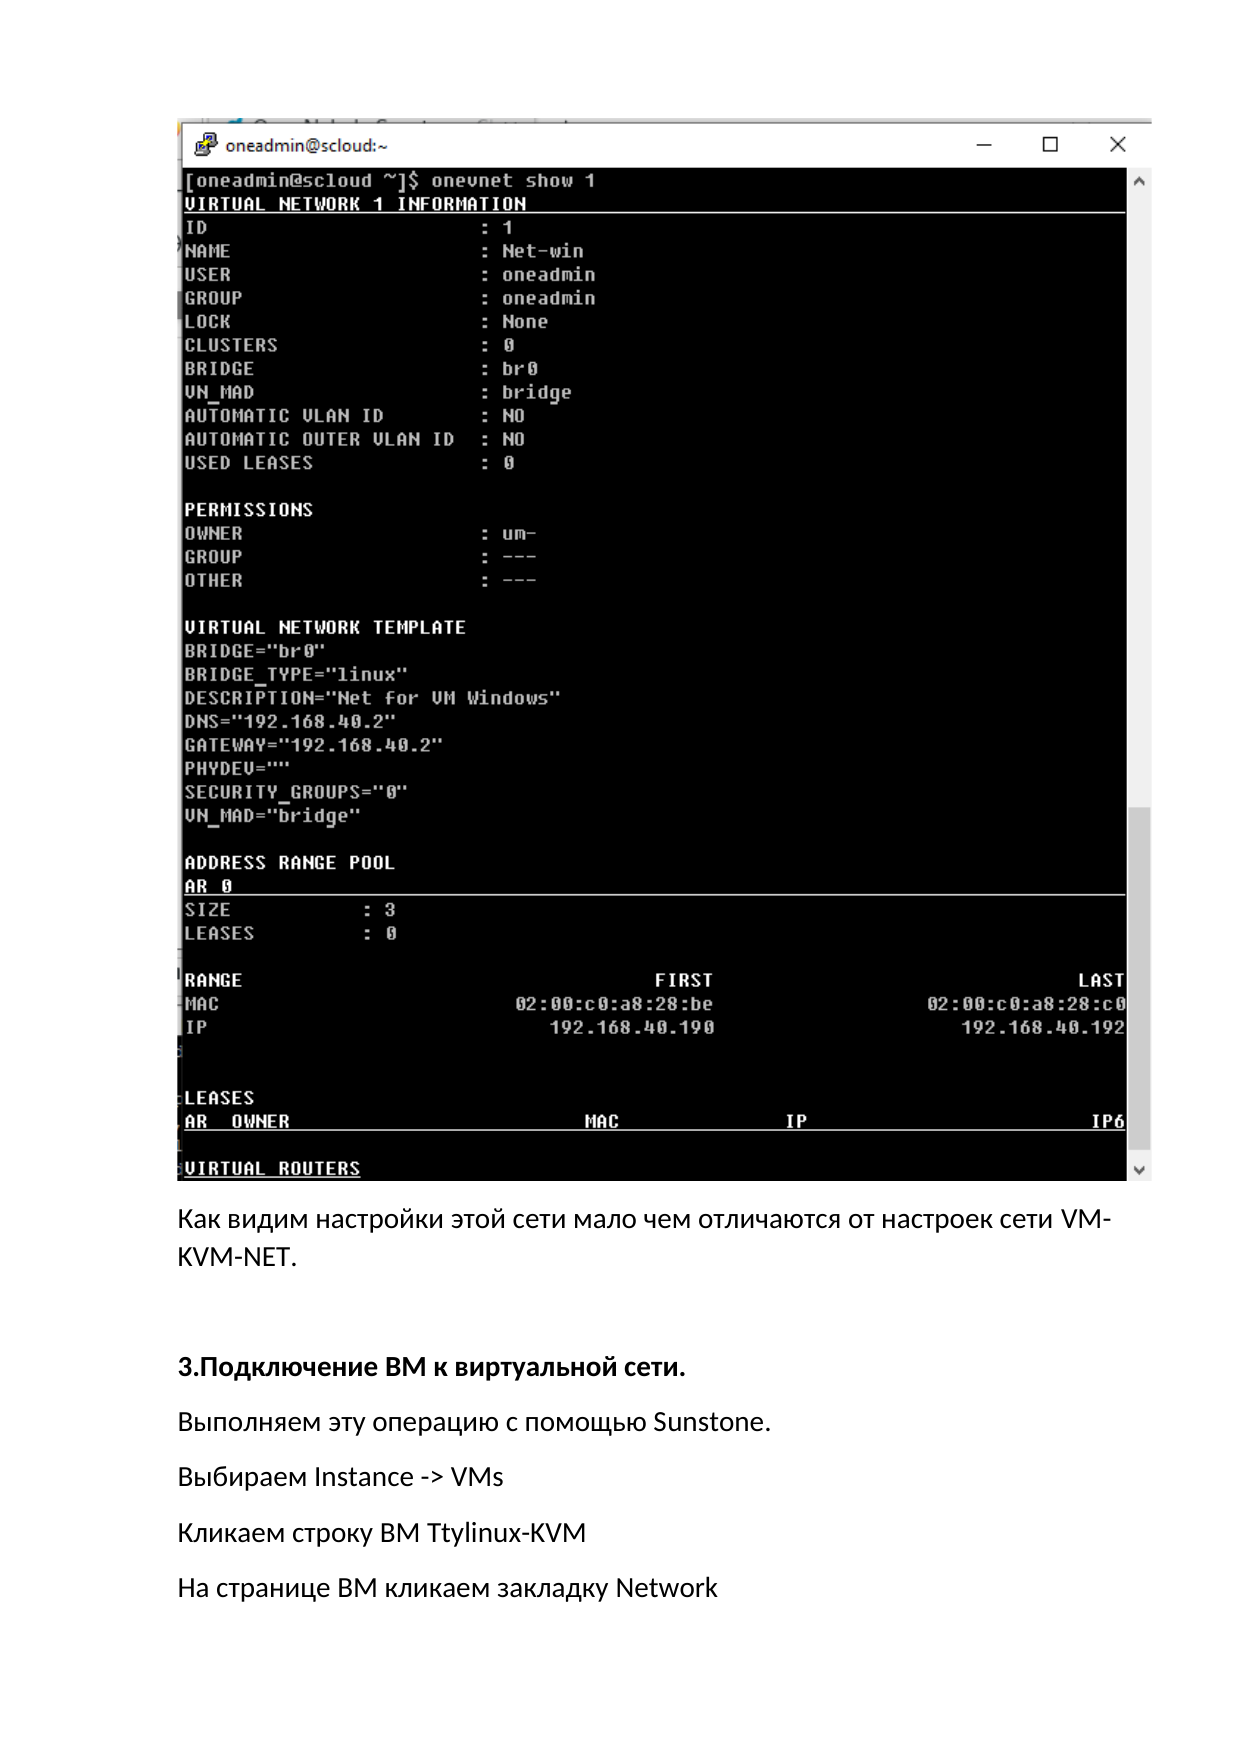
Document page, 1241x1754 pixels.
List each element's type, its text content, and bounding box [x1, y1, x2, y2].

text Выполняем эту операцию с помощью Sunstone. [177, 1403, 1152, 1439]
text На странице ВМ кликаем закладку Network [177, 1569, 1152, 1604]
text Кликаем строку ВМ Ttylinux-KVM [177, 1514, 1152, 1549]
text Как видим настройки этой сети мало чем отличаются от настроек сети VM-KVM-NET. [177, 1200, 1152, 1274]
picture [177, 118, 1152, 1181]
text 3.Подключение ВМ к виртуальной сети. [177, 1348, 1152, 1384]
text Выбираем Instance -> VMs [177, 1458, 1152, 1494]
